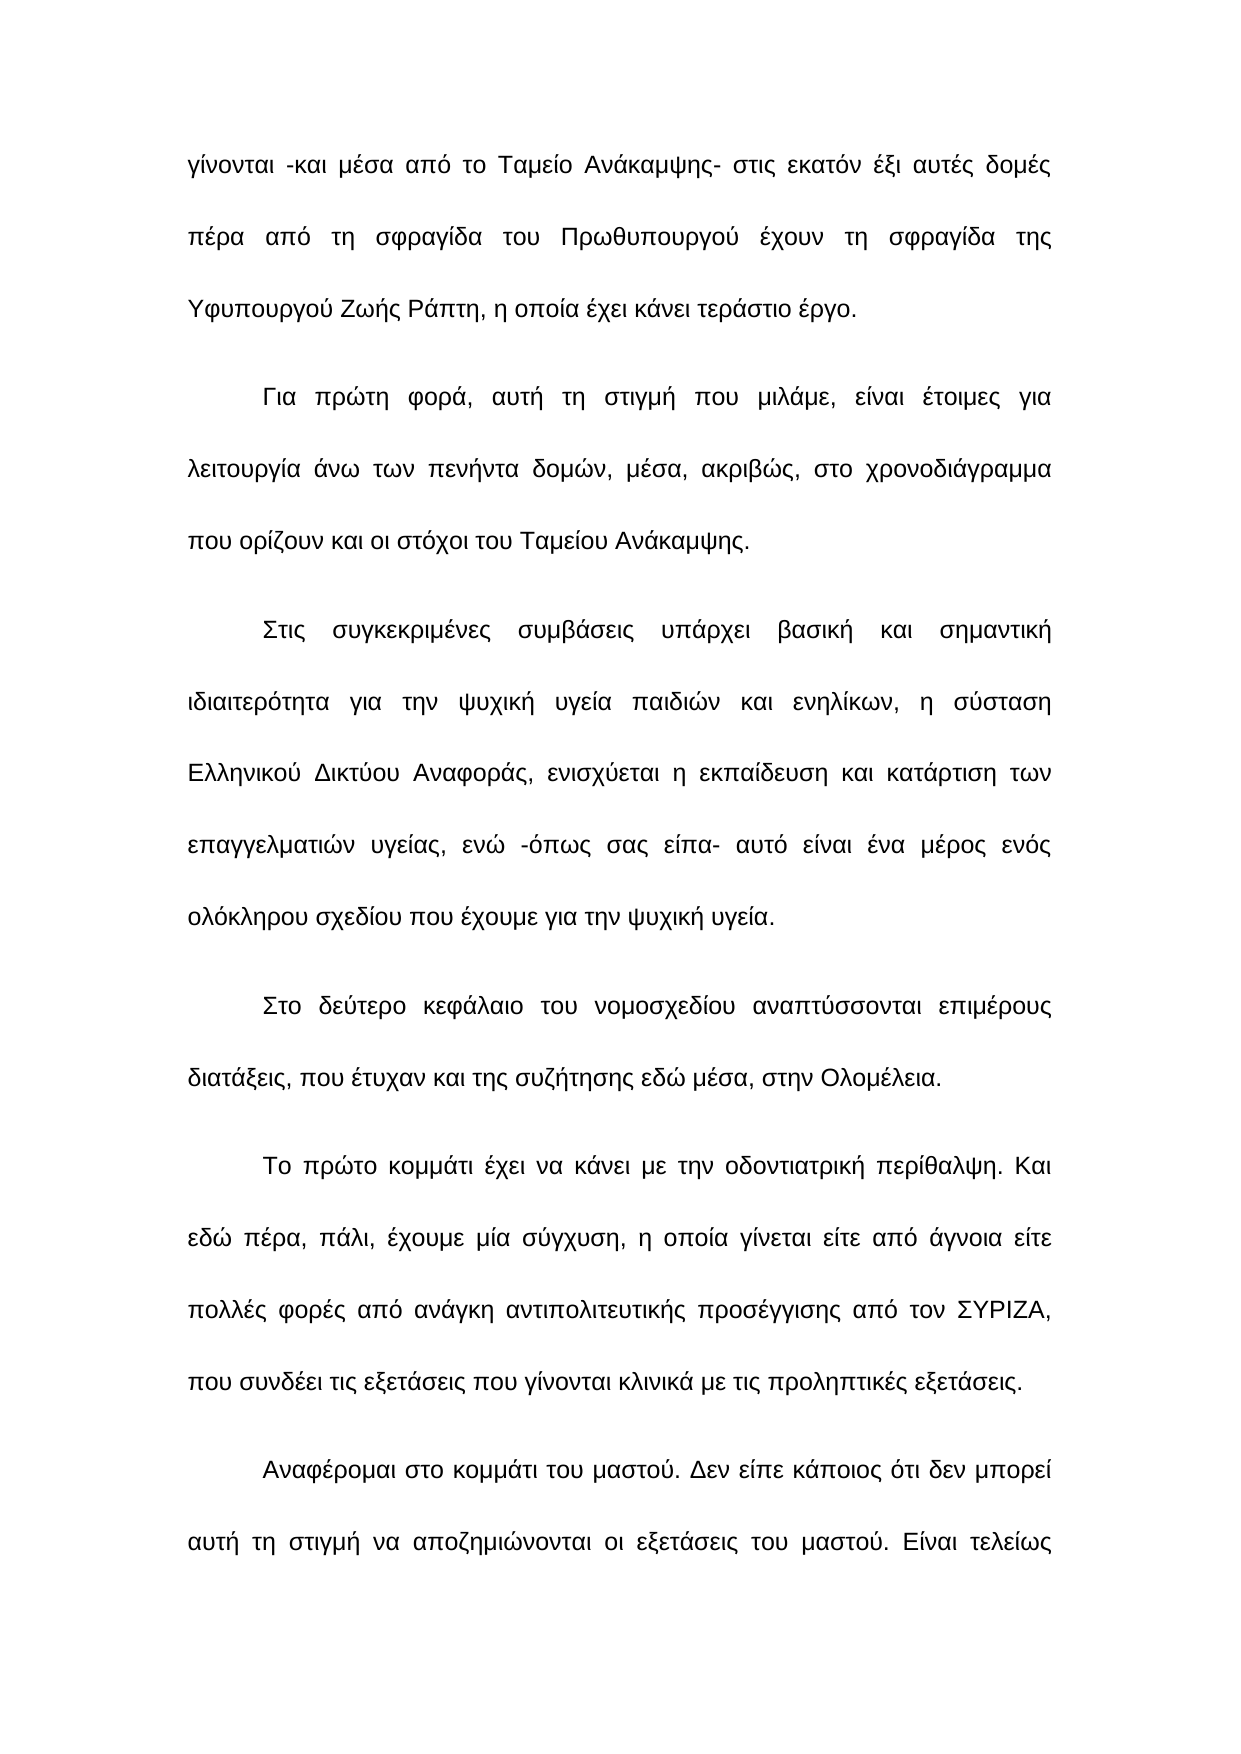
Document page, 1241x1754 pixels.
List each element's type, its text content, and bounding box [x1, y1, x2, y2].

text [187, 150, 1053, 322]
text Για πρώτη φορά, αυτή τη στιγμή που μιλάμε, είναι έτοιμες για λειτουργία άνω των πενήντα δομών, μέσα, ακριβώς, στο χρονοδιάγραμμα που ορίζουν και οι στόχοι του Ταμείου Ανάκαμψης. [187, 382, 1053, 555]
text Στο δεύτερο κεφάλαιο του νομοσχεδίου αναπτύσσονται επιμέρους διατάξεις, που έτυχαν και της συζήτησης εδώ μέσα, στην Ολομέλεια. [187, 991, 1053, 1091]
text Το πρώτο κομμάτι έχει να κάνει με την οδοντιατρική περίθαλψη. Και εδώ πέρα, πάλι, έχουμε μία σύγχυση, η οποία γίνεται είτε από άγνοια είτε πολλές φορές από ανάγκη αντιπολιτευτικής προσέγγισης από τον ΣΥΡΙΖΑ, που συνδέει τις εξετάσεις που γίνονται κλινικά με τις προληπτικές εξετάσεις. [187, 1151, 1053, 1395]
text Στις συγκεκριμένες συμβάσεις υπάρχει βασική και σημαντική ιδιαιτερότητα για την ψυχική υγεία παιδιών και ενηλίκων, η σύσταση Ελληνικού Δικτύου Αναφοράς, ενισχύεται η εκπαίδευση και κατάρτιση των επαγγελματιών υγείας, ενώ -όπως σας είπα- αυτό είναι ένα μέρος ενός ολόκληρου σχεδίου που έχουμε για την ψυχική υγεία. [187, 614, 1053, 931]
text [187, 1455, 1053, 1556]
